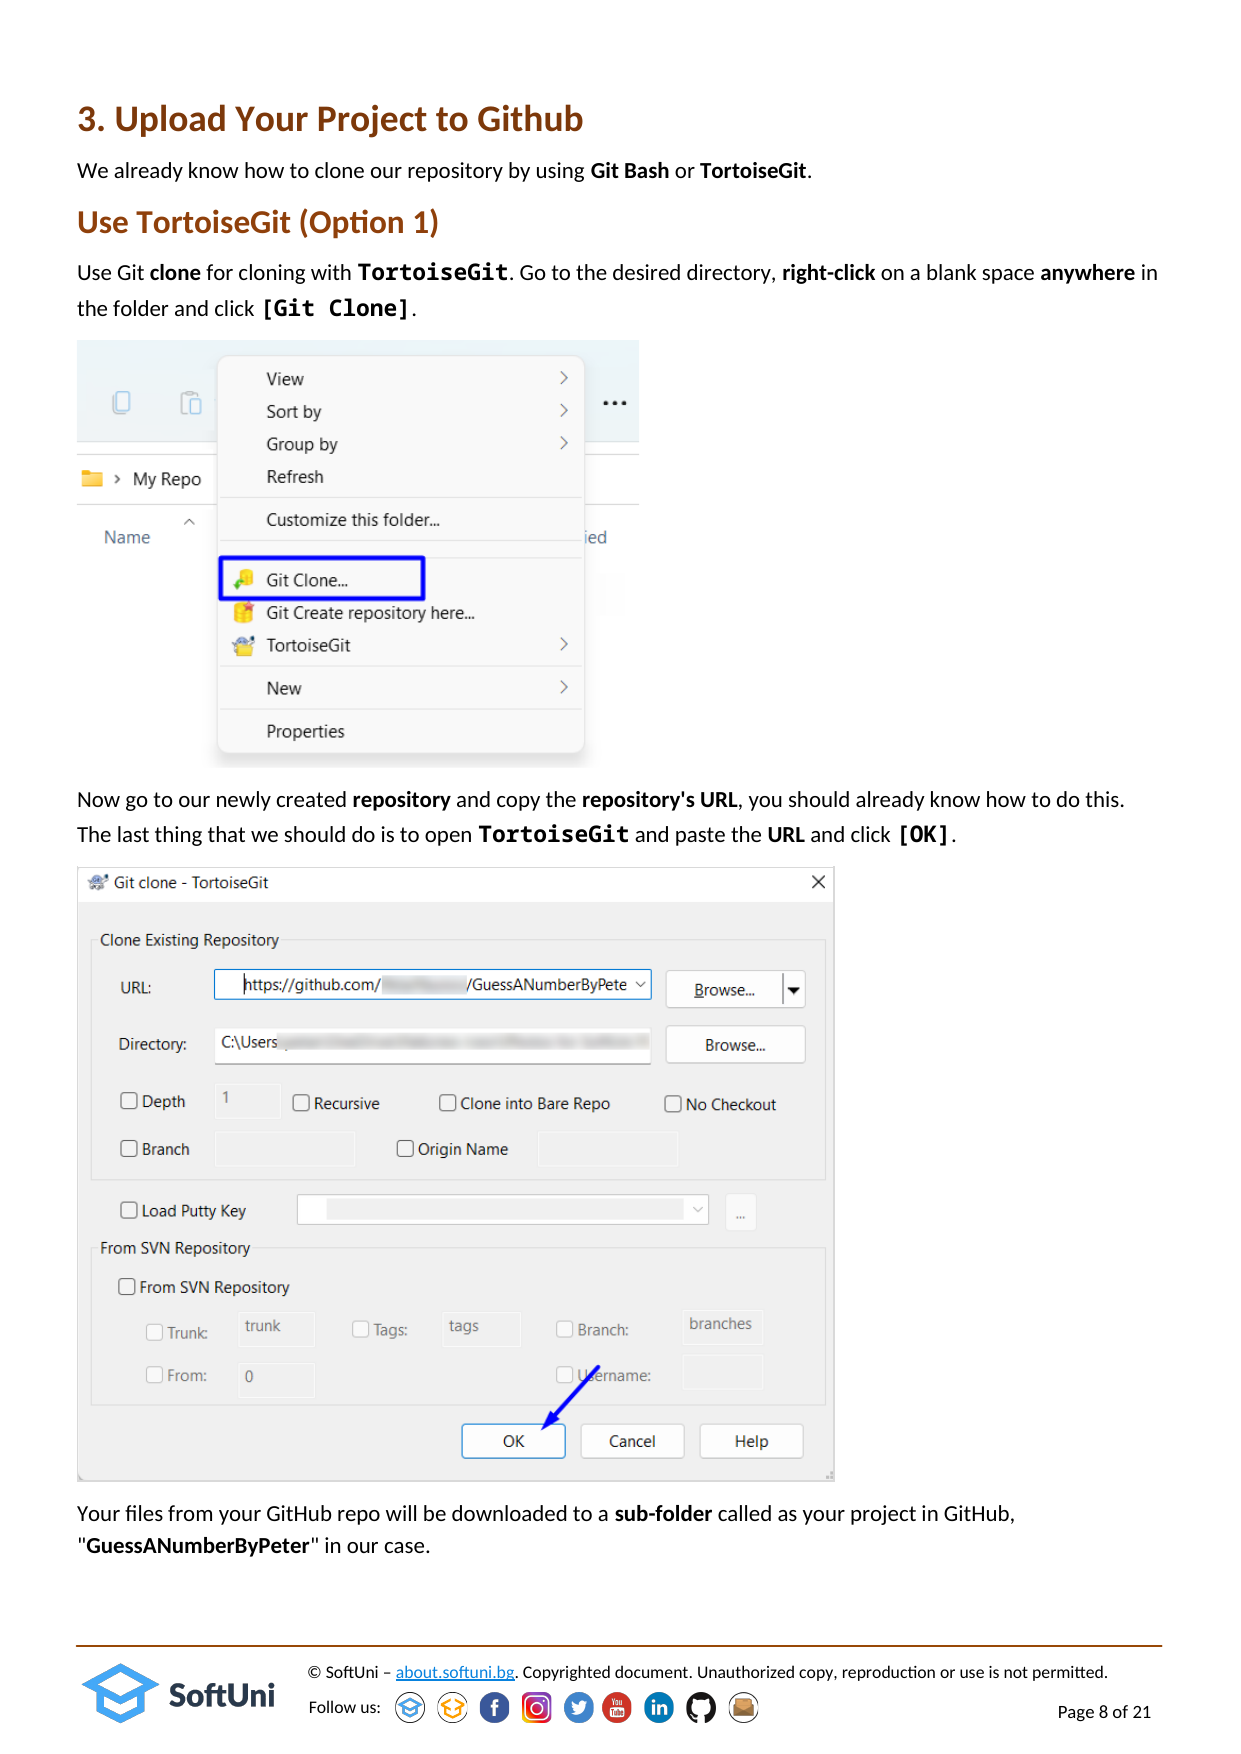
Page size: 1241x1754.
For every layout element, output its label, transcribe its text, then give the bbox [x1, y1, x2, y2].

picture [665, 1692, 674, 1701]
picture [522, 1692, 552, 1723]
picture [395, 1692, 425, 1723]
text Now go to our newly created repository and copy the repository's URL, you should already know how to do this. The last thing that we should do is to open TortoiseGit and paste the URL and click [OK]. [77, 785, 1163, 849]
text We already know how to clone our repository by using Git Bash or TortoiseGit. [77, 156, 1163, 184]
picture [644, 1692, 653, 1701]
text Use Git clone for cloning with TortoiseGit. Go to the desired directory, right-click on a blank space anywhere in the folder and click [Git Clone]. [77, 256, 1163, 323]
picture [479, 1692, 510, 1723]
picture [665, 1714, 674, 1723]
subtitle Use TortoiseGit (Option 1) [77, 201, 1163, 242]
picture [564, 1692, 594, 1723]
picture [686, 1692, 716, 1723]
picture [602, 1692, 632, 1723]
picture [644, 1714, 653, 1723]
picture [658, 1705, 667, 1714]
picture [75, 1658, 281, 1729]
text Your files from your GitHub repo will be downloaded to a sub-folder called as your project in GitHub, "GuessANumberByPeter" in our case. [77, 1499, 1163, 1559]
picture [76, 340, 640, 769]
subtitle Upload Your Project to Github [77, 95, 1163, 141]
picture [728, 1692, 759, 1723]
picture [78, 868, 833, 1480]
picture [437, 1692, 468, 1723]
